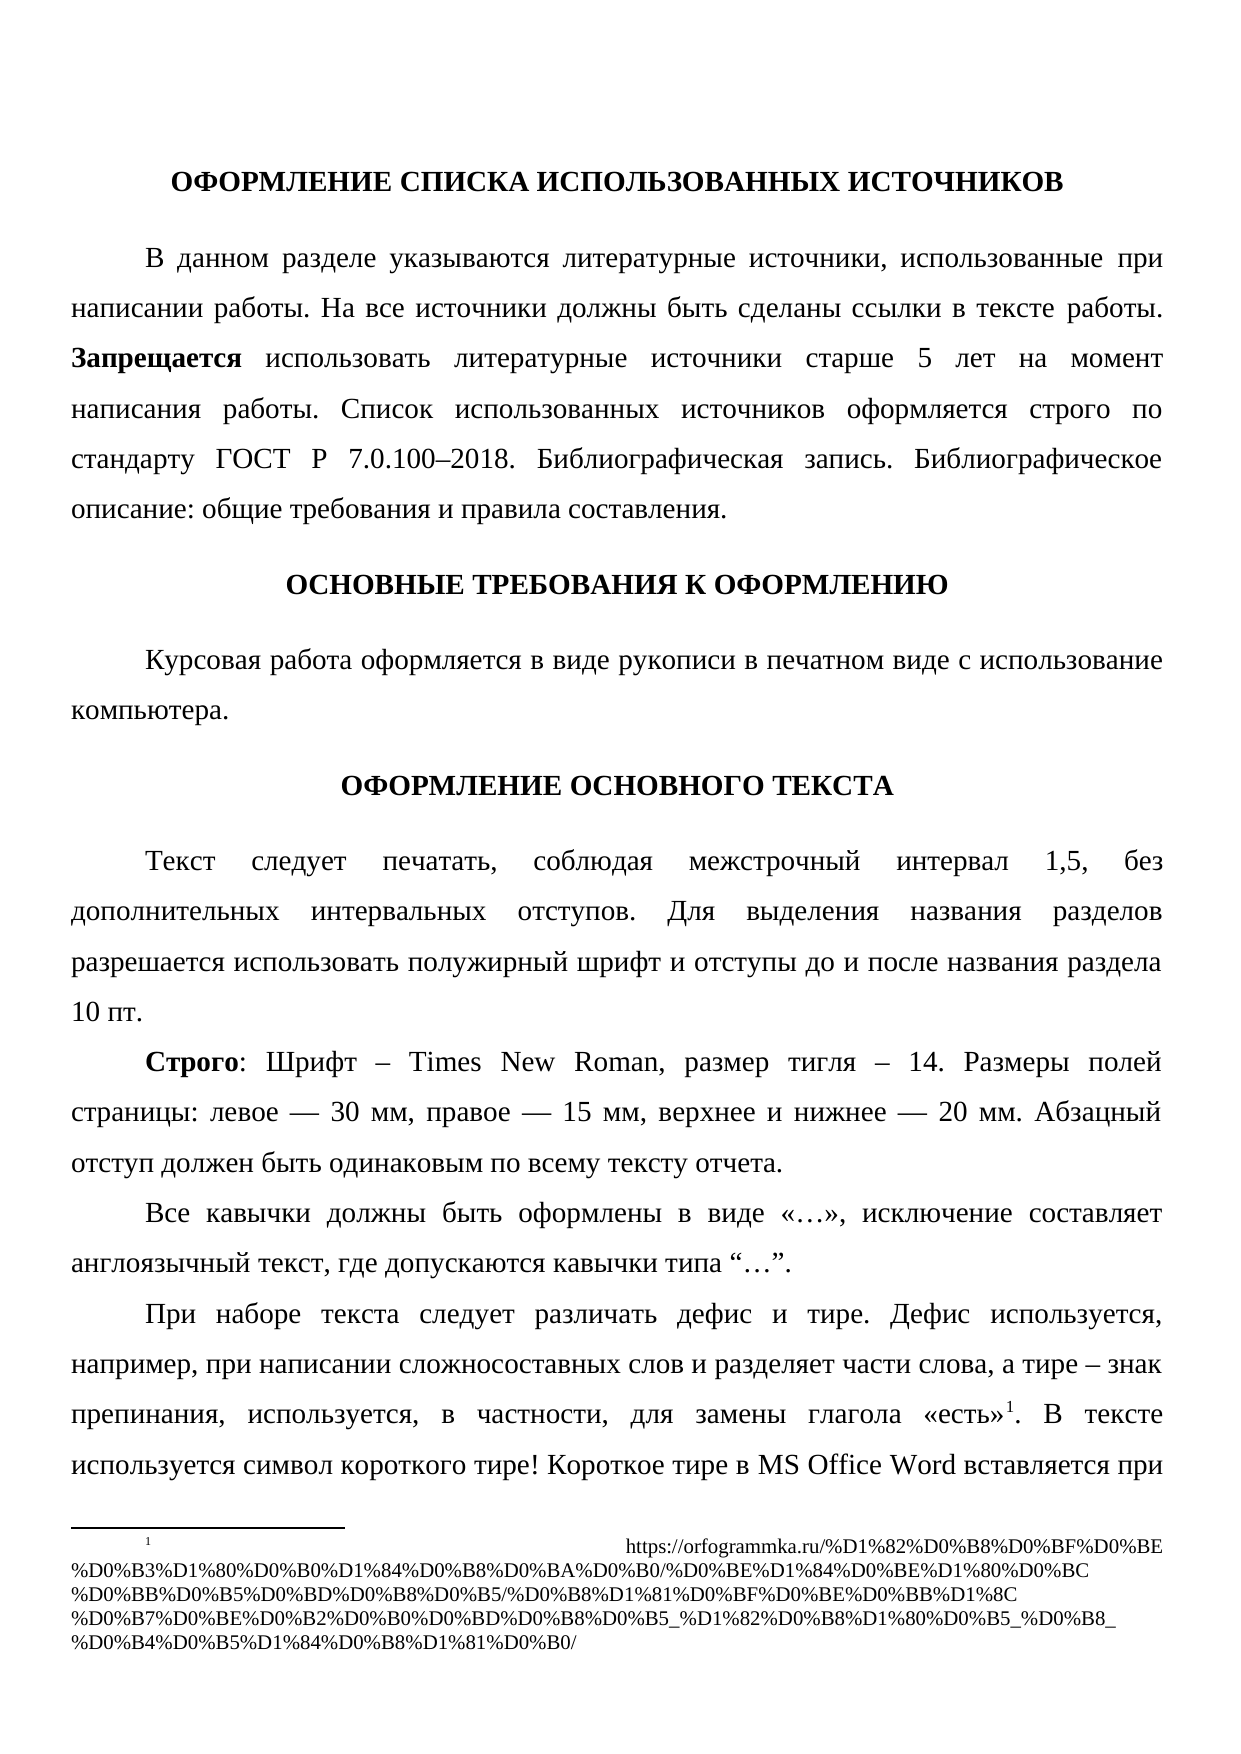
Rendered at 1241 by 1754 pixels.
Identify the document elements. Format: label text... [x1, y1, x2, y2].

text Курсовая работа оформляется в виде рукописи в печатном виде с использование компьютера. [71, 642, 1163, 726]
text В данном разделе указываются литературные источники, использованные при написании работы. На все источники должны быть сделаны ссылки в тексте работы. Запрещается использовать литературные источники старше 5 лет на момент написания работы. Список использованных источников оформляется строго по стандарту ГОСТ Р 7.0.100–2018. Библиографическая запись. Библиографическое описание: общие требования и правила составления. [71, 240, 1163, 525]
text Все кавычки должны быть оформлены в виде «…», исключение составляет англоязычный текст, где допускаются кавычки типа “…”. [71, 1195, 1163, 1279]
subtitle ОФОРМЛЕНИЕ СПИСКА ИСПОЛЬЗОВАННЫХ ИСТОЧНИКОВ [71, 164, 1163, 198]
text Текст следует печатать, соблюдая межстрочный интервал 1,5, без дополнительных интервальных отступов. Для выделения названия разделов разрешается использовать полужирный шрифт и отступы до и после названия раздела 10 пт. [71, 843, 1163, 1027]
subtitle ОСНОВНЫЕ ТРЕБОВАНИЯ К ОФОРМЛЕНИЮ [71, 567, 1163, 600]
subtitle ОФОРМЛЕНИЕ ОСНОВНОГО ТЕКСТА [71, 768, 1163, 801]
text Строго: Шрифт – Times New Roman, размер тигля – 14. Размеры полей страницы: левое — 30 мм, правое — 15 мм, верхнее и нижнее — 20 мм. Абзацный отступ должен быть одинаковым по всему тексту отчета. [71, 1044, 1163, 1178]
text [71, 1296, 1163, 1480]
